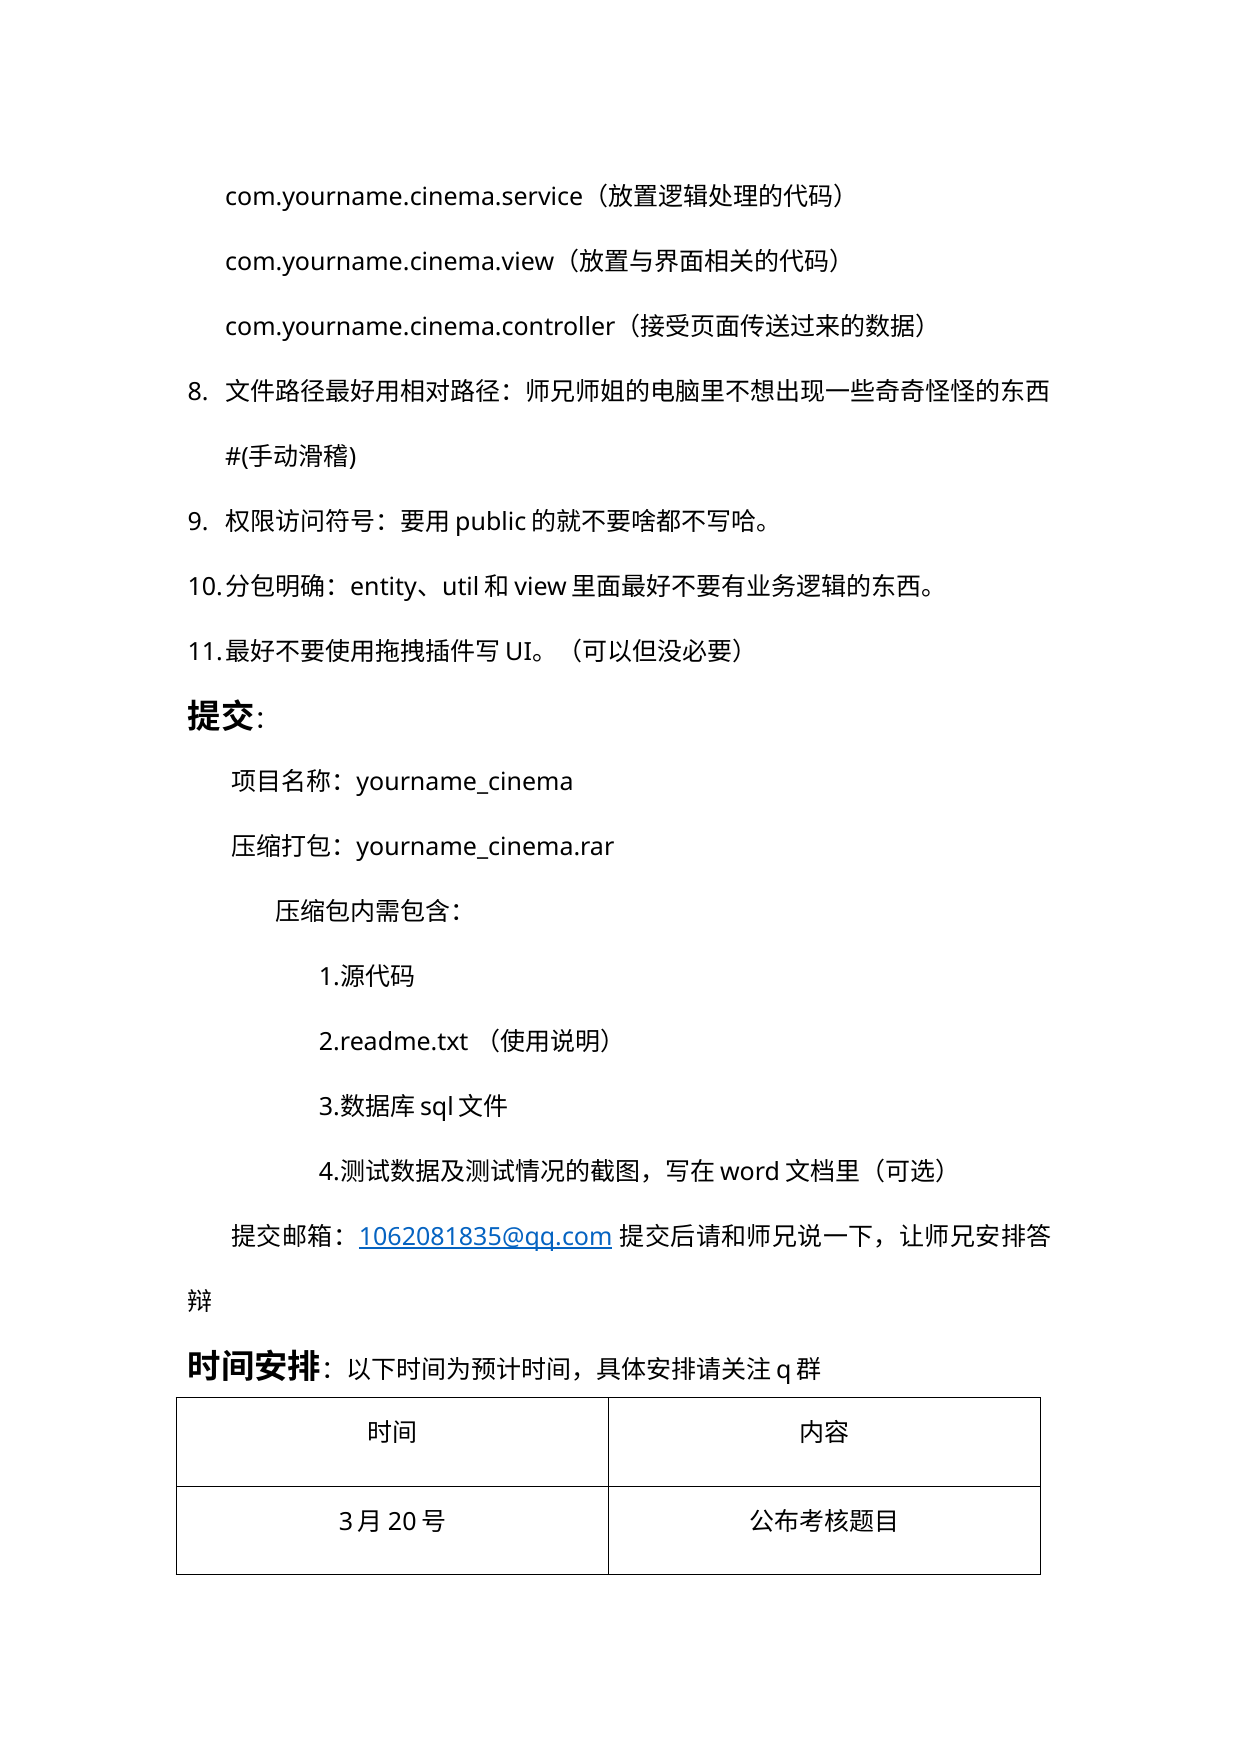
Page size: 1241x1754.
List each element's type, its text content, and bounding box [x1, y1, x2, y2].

text 压缩打包：yourname_cinema.rar [187, 812, 1053, 877]
list 文件路径最好用相对路径：师兄师姐的电脑里不想出现一些奇奇怪怪的东西#(手动滑稽) [187, 357, 1053, 487]
text com.yourname.cinema.view（放置与界面相关的代码） [187, 227, 1053, 292]
text com.yourname.cinema.service（放置逻辑处理的代码） [187, 162, 1053, 227]
text 压缩包内需包含： [187, 877, 1053, 942]
text 1.源代码 [187, 942, 1053, 1007]
list 最好不要使用拖拽插件写UI。（可以但没必要） [187, 617, 1053, 682]
text 提交邮箱：1062081835@qq.com 提交后请和师兄说一下，让师兄安排答辩 [187, 1202, 1053, 1332]
text 2.readme.txt （使用说明） [187, 1007, 1053, 1072]
table_header 内容 [609, 1398, 1040, 1486]
text 3.数据库sql文件 [187, 1072, 1053, 1137]
list com.yourname.cinema.controller（接受页面传送过来的数据） [225, 292, 1053, 357]
text 提交： [187, 682, 1053, 747]
table_cell 公布考核题目 [609, 1487, 1040, 1574]
table_header 时间 [177, 1398, 608, 1486]
text 时间安排：以下时间为预计时间，具体安排请关注q群 [187, 1332, 1053, 1397]
list 权限访问符号：要用public的就不要啥都不写哈。 [187, 487, 1053, 552]
text 4.测试数据及测试情况的截图，写在word文档里（可选） [187, 1137, 1053, 1202]
table_cell 3月20号 [177, 1487, 608, 1574]
list 分包明确：entity、util和view里面最好不要有业务逻辑的东西。 [187, 552, 1053, 617]
text 项目名称：yourname_cinema [187, 747, 1053, 812]
